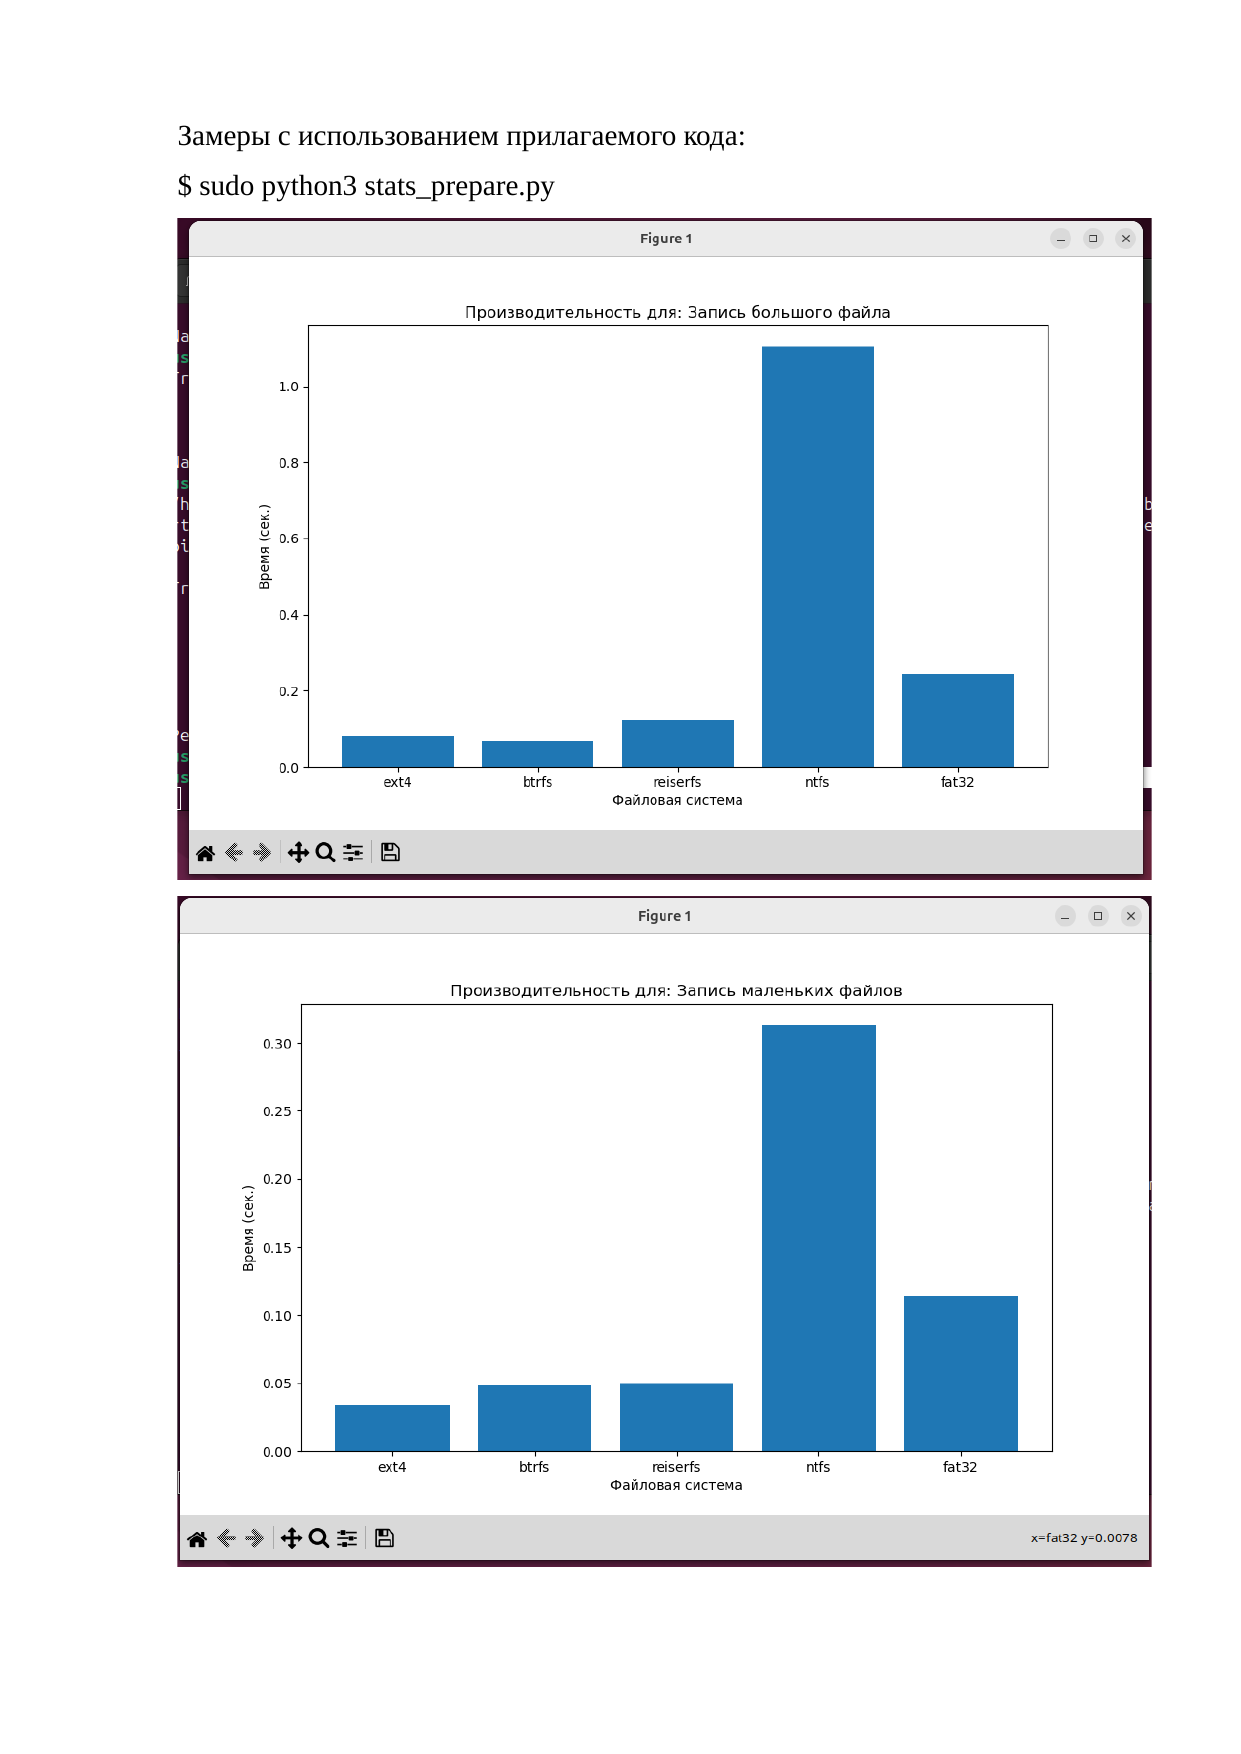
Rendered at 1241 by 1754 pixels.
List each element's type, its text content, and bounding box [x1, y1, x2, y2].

text Замеры с использованием прилагаемого кода: [177, 118, 1152, 152]
text $ sudo python3 stats_prepare.py [177, 168, 1152, 202]
picture [177, 218, 1152, 880]
picture [177, 896, 1152, 1567]
